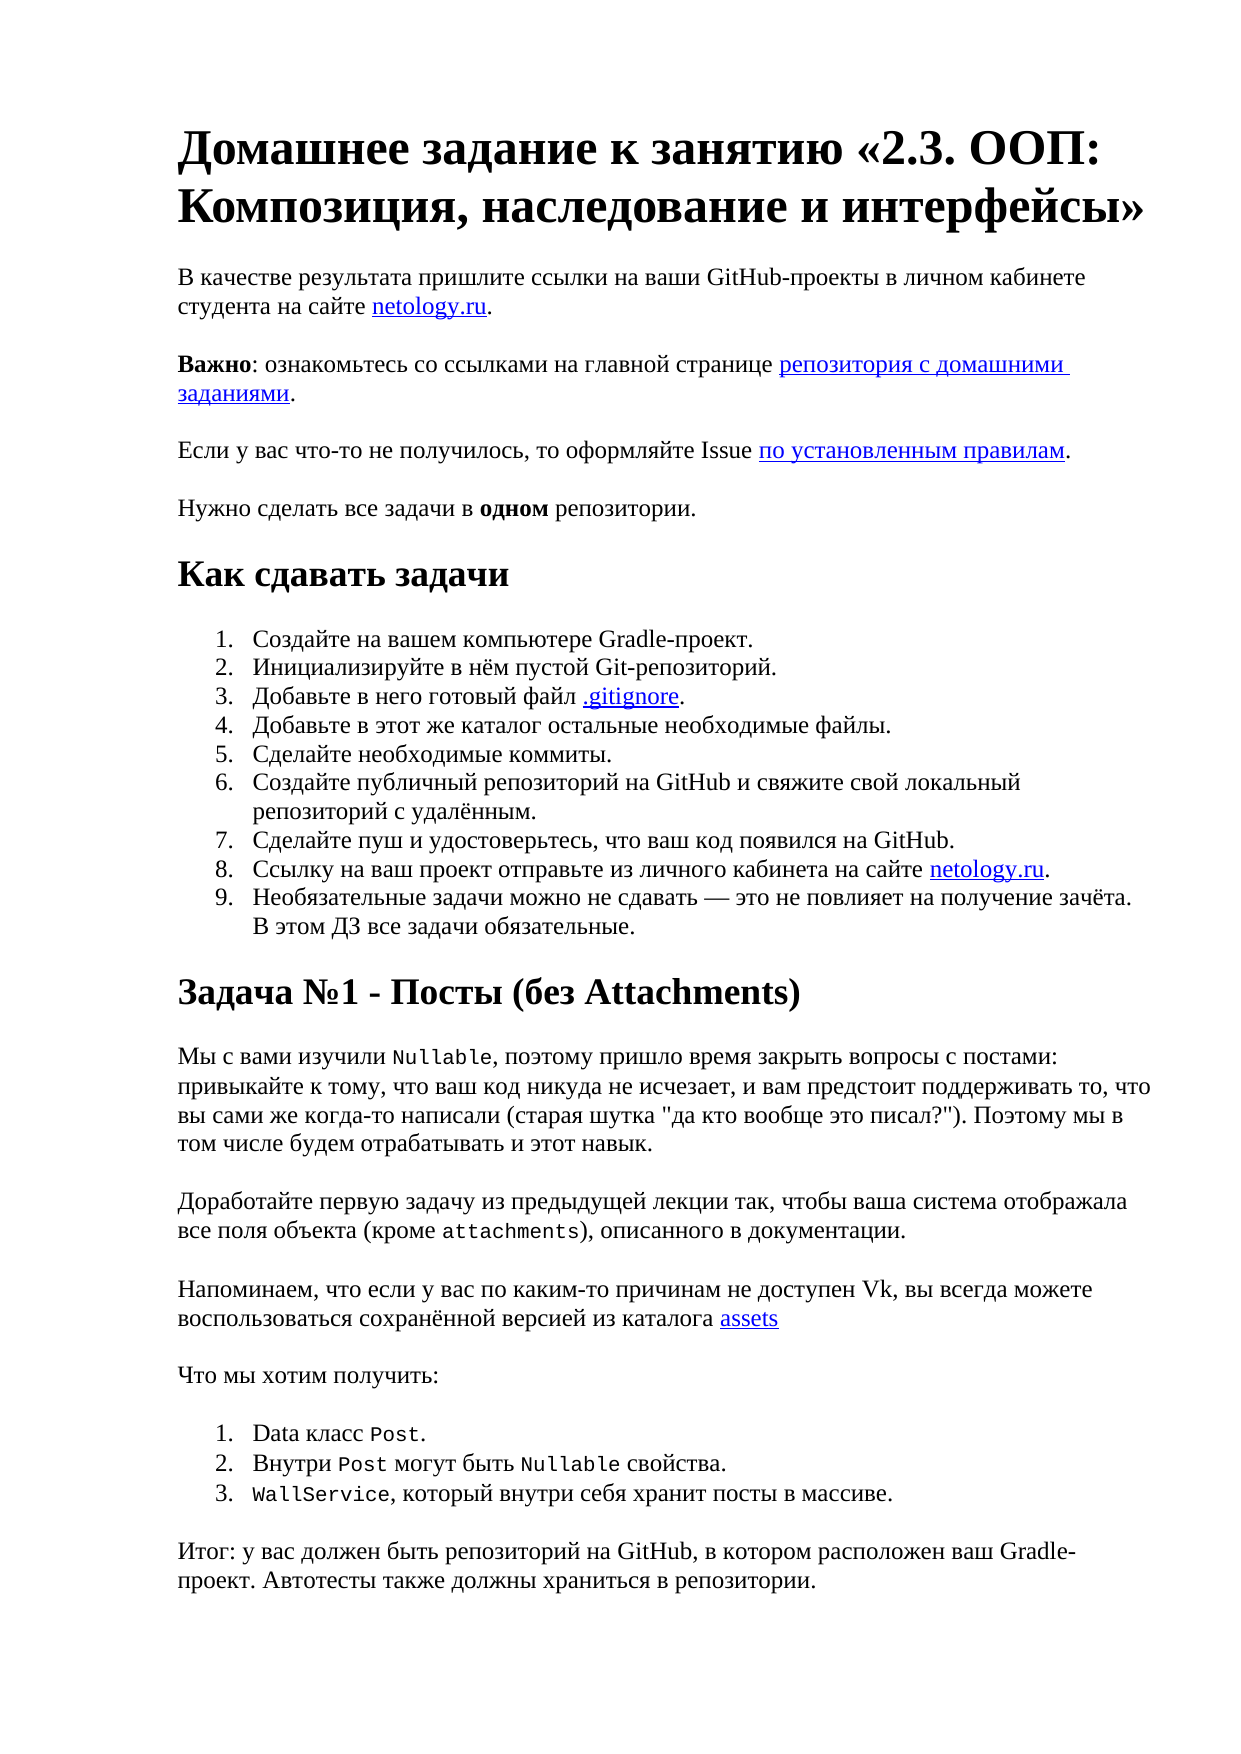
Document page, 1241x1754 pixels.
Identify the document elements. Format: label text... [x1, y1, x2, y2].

text Мы с вами изучили Nullable, поэтому пришло время закрыть вопросы с постами: привыкайте к тому, что ваш код никуда не исчезает, и вам предстоит поддерживать то, что вы сами же когда-то написали (старая шутка "да кто вообще это писал?"). Поэтому мы в том числе будем отрабатывать и этот навык. [177, 1041, 1152, 1157]
list Data класс Post. [215, 1418, 1152, 1448]
text Что мы хотим получить: [177, 1361, 1152, 1389]
list Создайте на вашем компьютере Gradle-проект. [215, 624, 1152, 652]
list Инициализируйте в нём пустой Git-репозиторий. [215, 652, 1152, 681]
list Добавьте в этот же каталог остальные необходимые файлы. [215, 710, 1152, 739]
list Сделайте необходимые коммиты. [215, 739, 1152, 767]
list WallService, который внутри себя хранит посты в массиве. [215, 1478, 1152, 1507]
list Внутри Post могут быть Nullable свойства. [215, 1448, 1152, 1478]
list Сделайте пуш и удостоверьтесь, что ваш код появился на GitHub. [215, 825, 1152, 854]
text Задача №1 - Посты (без Attachments) [177, 969, 1152, 1012]
text Домашнее задание к занятию «2.3. ООП: Композиция, наследование и интерфейсы» [177, 118, 1152, 233]
list Добавьте в него готовый файл .gitignore. [215, 681, 1152, 710]
list Необязательные задачи можно не сдавать — это не повлияет на получение зачёта. В этом ДЗ все задачи обязательные. [215, 882, 1152, 940]
text Если у вас что-то не получилось, то оформляйте Issue по установленным правилам. [177, 436, 1152, 464]
text Важно: ознакомьтесь со ссылками на главной странице репозитория с домашними заданиями. [177, 349, 1152, 406]
list Ссылку на ваш проект отправьте из личного кабинета на сайте netology.ru. [215, 854, 1152, 882]
text Доработайте первую задачу из предыдущей лекции так, чтобы ваша система отображала все поля объекта (кроме attachments), описанного в документации. [177, 1186, 1152, 1245]
list Создайте публичный репозиторий на GitHub и свяжите свой локальный репозиторий с удалённым. [215, 767, 1152, 825]
text Напоминаем, что если у вас по каким-то причинам не доступен Vk, вы всегда можете воспользоваться сохранённой версией из каталога assets [177, 1274, 1152, 1331]
text Нужно сделать все задачи в одном репозитории. [177, 493, 1152, 522]
text Итог: у вас должен быть репозиторий на GitHub, в котором расположен ваш Gradle-проект. Автотесты также должны храниться в репозитории. [177, 1536, 1152, 1594]
text В качестве результата пришлите ссылки на ваши GitHub-проекты в личном кабинете студента на сайте netology.ru. [177, 262, 1152, 320]
text Как сдавать задачи [177, 551, 1152, 594]
